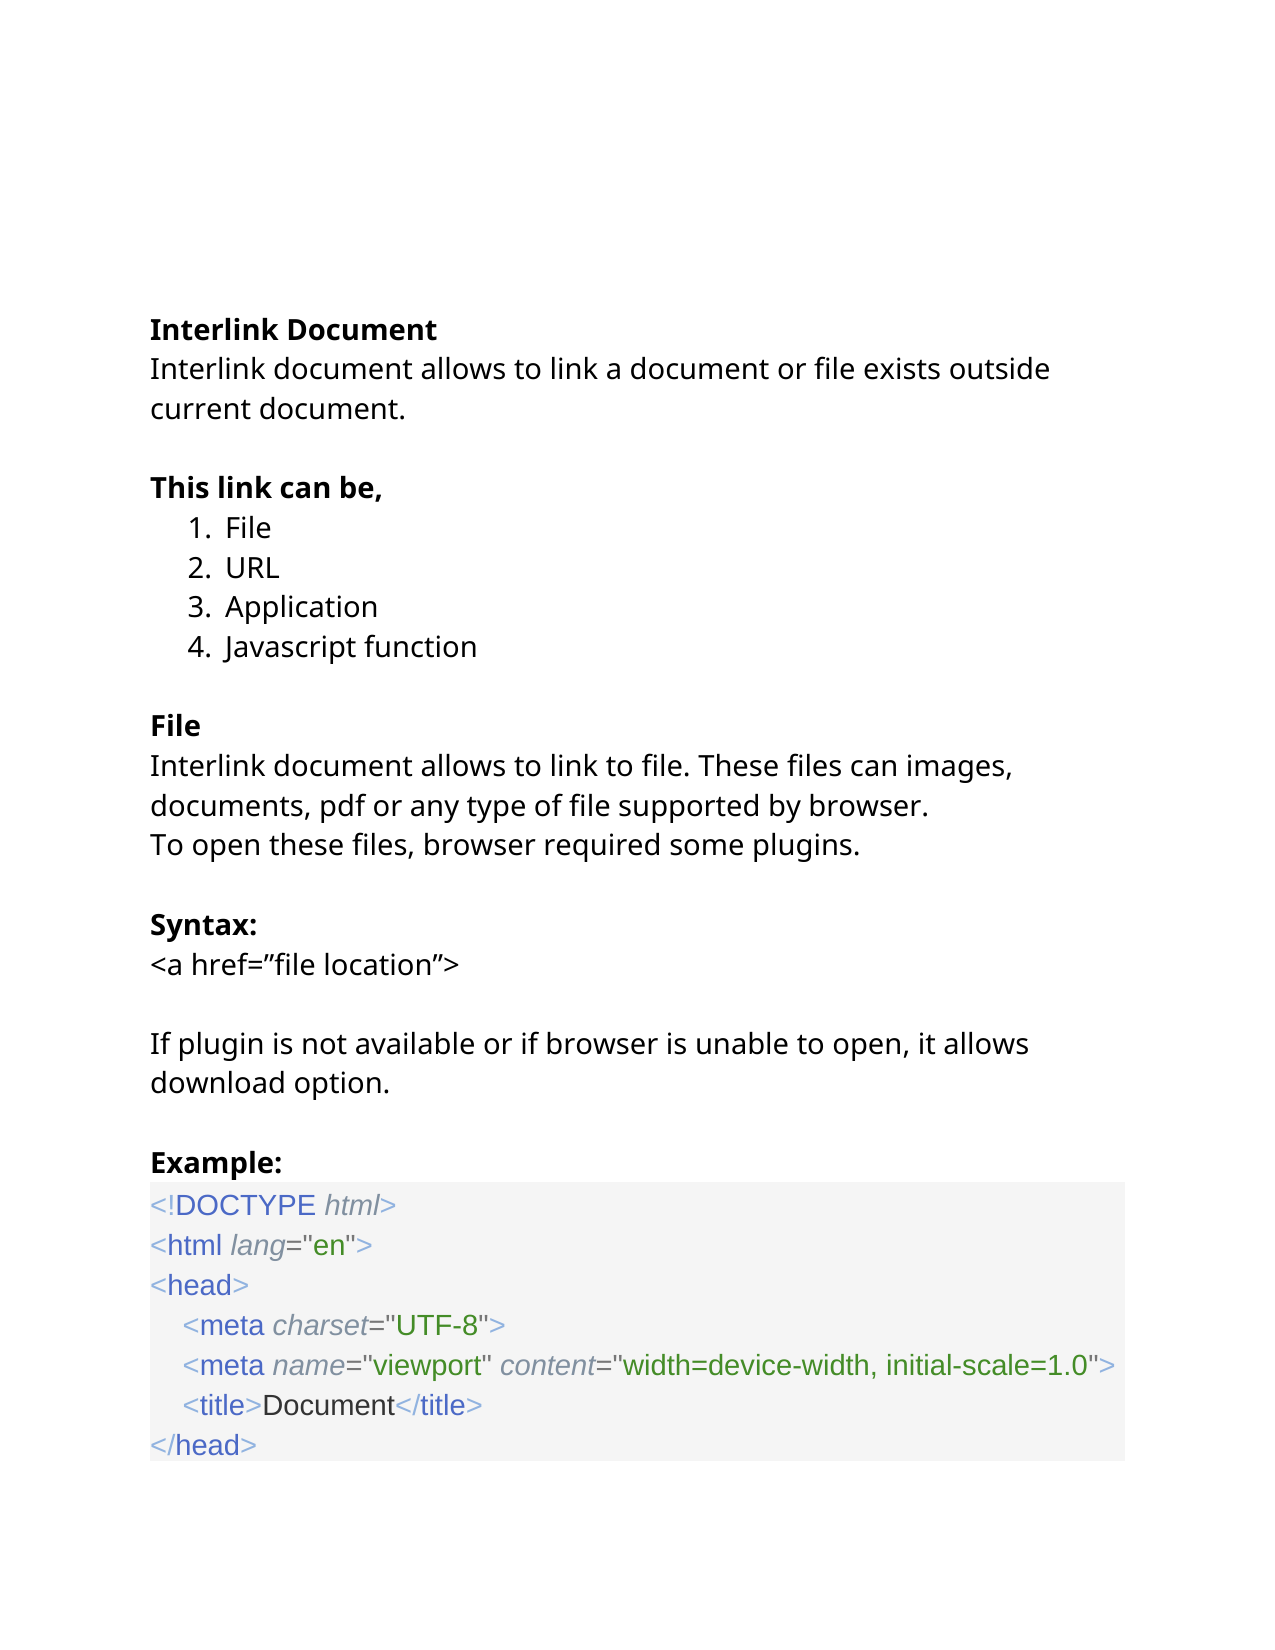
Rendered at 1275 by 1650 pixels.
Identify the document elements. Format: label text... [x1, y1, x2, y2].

text <title>Document</title> [150, 1381, 1125, 1421]
text <meta name="viewport" content="width=device-width, initial-scale=1.0"> [150, 1341, 1125, 1381]
text <a href=”file location”> [150, 944, 1125, 983]
list File [187, 507, 1125, 547]
text Interlink Document [150, 309, 1125, 348]
list Javascript function [187, 626, 1125, 666]
text Interlink document allows to link to file. These files can images, documents, pdf or any type of file supported by browser. [150, 745, 1125, 825]
text <head> [150, 1262, 1125, 1302]
text Example: [150, 1142, 1125, 1182]
text Syntax: [150, 904, 1125, 944]
text <!DOCTYPE html> [150, 1182, 1125, 1222]
text </head> [150, 1421, 1125, 1461]
text Interlink document allows to link a document or file exists outside current document. [150, 348, 1125, 428]
text This link can be, [150, 467, 1125, 507]
text If plugin is not available or if browser is unable to open, it allows download option. [150, 1023, 1125, 1102]
list URL [187, 547, 1125, 587]
list Application [187, 587, 1125, 626]
text File [150, 706, 1125, 745]
text <html lang="en"> [150, 1222, 1125, 1262]
text To open these files, browser required some plugins. [150, 825, 1125, 864]
text <meta charset="UTF-8"> [150, 1302, 1125, 1341]
